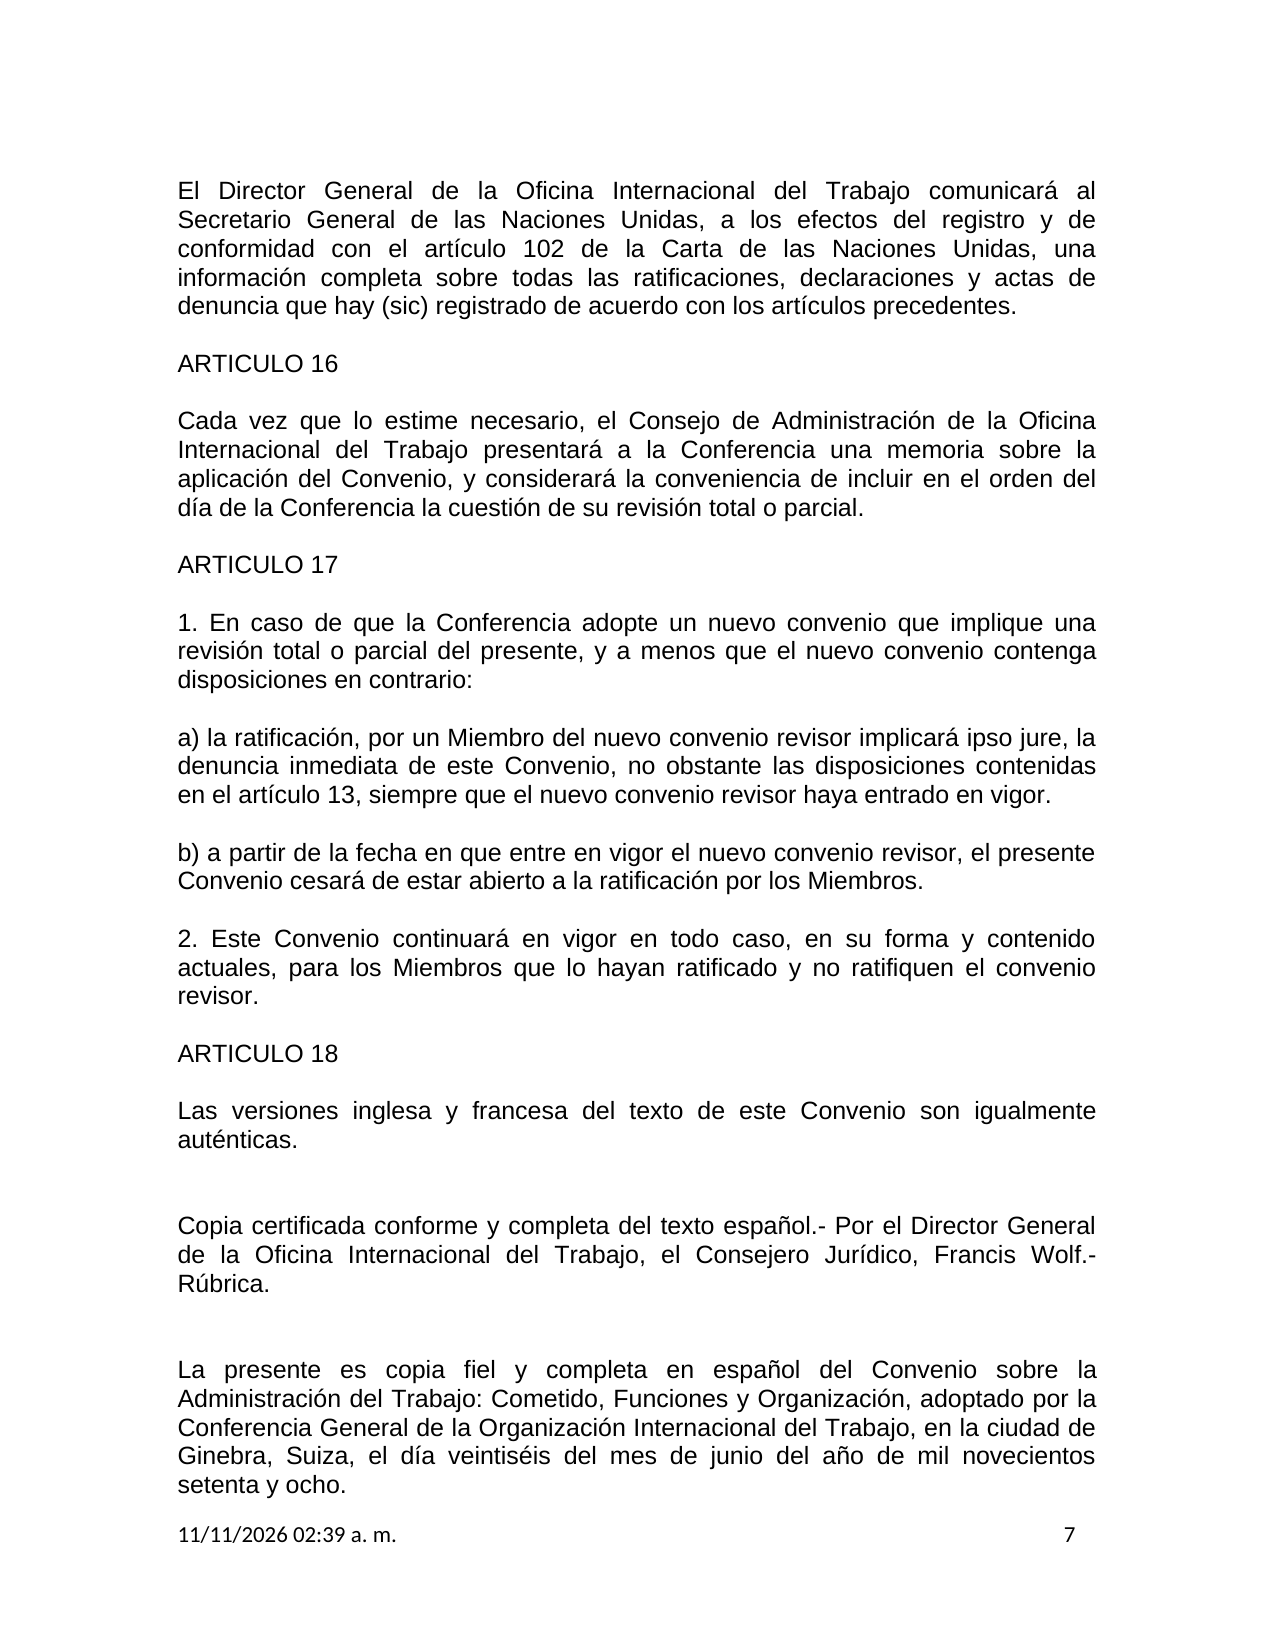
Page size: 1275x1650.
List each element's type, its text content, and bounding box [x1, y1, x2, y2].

text Cada vez que lo estime necesario, el Consejo de Administración de la Oficina Internacional del Trabajo presentará a la Conferencia una memoria sobre la aplicación del Convenio, y considerará la conveniencia de incluir en el orden del día de la Conferencia la cuestión de su revisión total o parcial. [177, 406, 1098, 521]
text b) a partir de la fecha en que entre en vigor el nuevo convenio revisor, el presente Convenio cesará de estar abierto a la ratificación por los Miembros. [177, 838, 1098, 895]
text La presente es copia fiel y completa en español del Convenio sobre la Administración del Trabajo: Cometido, Funciones y Organización, adoptado por la Conferencia General de la Organización Internacional del Trabajo, en la ciudad de Ginebra, Suiza, el día veintiséis del mes de junio del año de mil novecientos setenta y ocho. [177, 1355, 1098, 1499]
text ARTICULO 17 [177, 550, 1098, 579]
text Copia certificada conforme y completa del texto español.- Por el Director General de la Oficina Internacional del Trabajo, el Consejero Jurídico, Francis Wolf.- Rúbrica. [177, 1211, 1098, 1298]
text a) la ratificación, por un Miembro del nuevo convenio revisor implicará ipso jure, la denuncia inmediata de este Convenio, no obstante las disposiciones contenidas en el artículo 13, siempre que el nuevo convenio revisor haya entrado en vigor. [177, 723, 1098, 809]
text 2. Este Convenio continuará en vigor en todo caso, en su forma y contenido actuales, para los Miembros que lo hayan ratificado y no ratifiquen el convenio revisor. [177, 924, 1098, 1010]
text El Director General de la Oficina Internacional del Trabajo comunicará al Secretario General de las Naciones Unidas, a los efectos del registro y de conformidad con el artículo 102 de la Carta de las Naciones Unidas, una información completa sobre todas las ratificaciones, declaraciones y actas de denuncia que hay (sic) registrado de acuerdo con los artículos precedentes. [177, 176, 1098, 320]
text ARTICULO 16 [177, 349, 1098, 378]
text ARTICULO 18 [177, 1039, 1098, 1068]
text 1. En caso de que la Conferencia adopte un nuevo convenio que implique una revisión total o parcial del presente, y a menos que el nuevo convenio contenga disposiciones en contrario: [177, 608, 1098, 694]
text Las versiones inglesa y francesa del texto de este Convenio son igualmente auténticas. [177, 1096, 1098, 1154]
